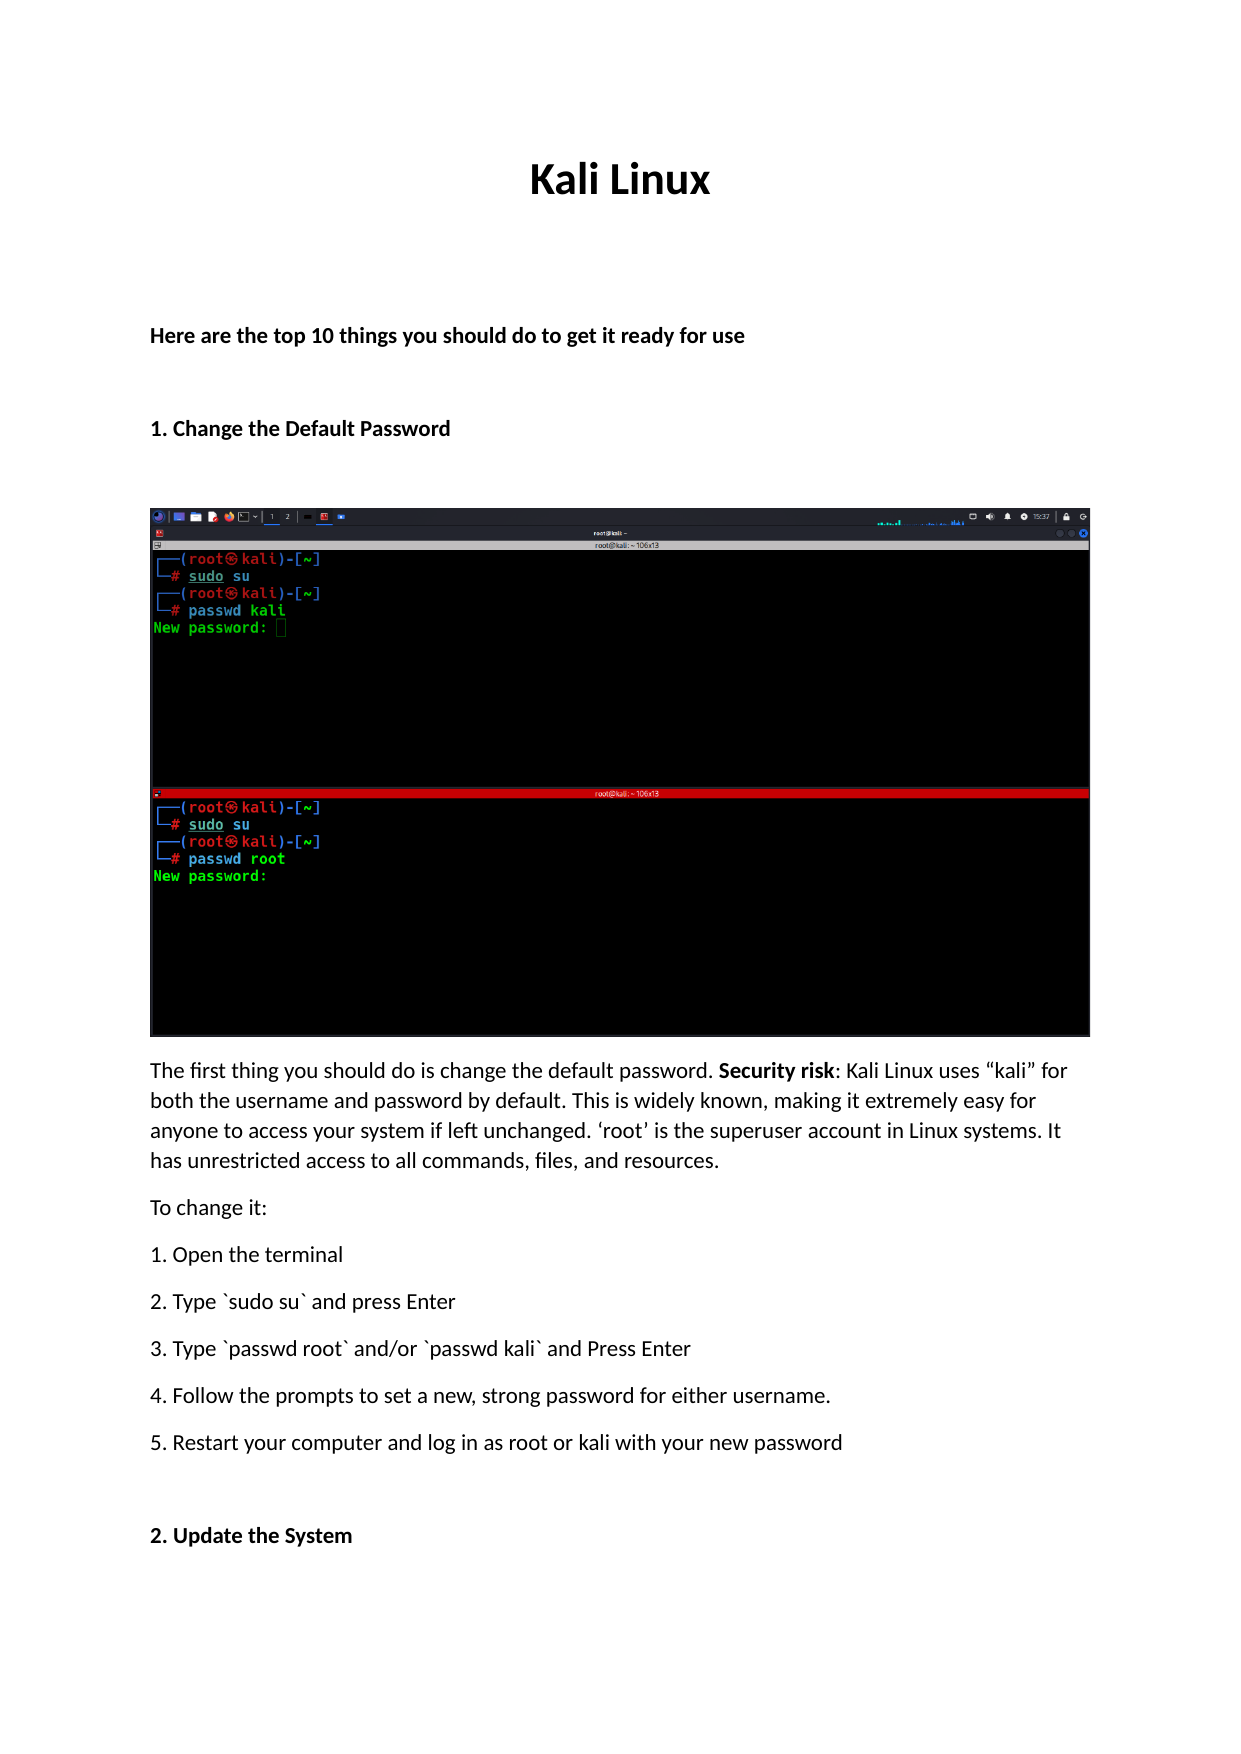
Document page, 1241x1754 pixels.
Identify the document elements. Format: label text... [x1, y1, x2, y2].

text 1. Change the Default Password [150, 414, 1090, 442]
text To change it: [150, 1193, 1090, 1221]
text 2. Type `sudo su` and press Enter [150, 1287, 1090, 1315]
text 2. Update the System [150, 1521, 1090, 1549]
text The first thing you should do is change the default password. Security risk: Kali Linux uses “kali” for both the username and password by default. This is widely known, making it extremely easy for anyone to access your system if left unchanged. ‘root’ is the superuser account in Linux systems. It has unrestricted access to all commands, files, and resources. [150, 1056, 1090, 1174]
text 1. Open the terminal [150, 1240, 1090, 1268]
text Here are the top 10 things you should do to get it ready for use [150, 321, 1090, 349]
picture [150, 508, 1091, 1037]
text 5. Restart your computer and log in as root or kali with your new password [150, 1428, 1090, 1456]
text 4. Follow the prompts to set a new, strong password for either username. [150, 1381, 1090, 1409]
text Kali Linux [150, 150, 1090, 206]
text 3. Type `passwd root` and/or `passwd kali` and Press Enter [150, 1334, 1090, 1362]
